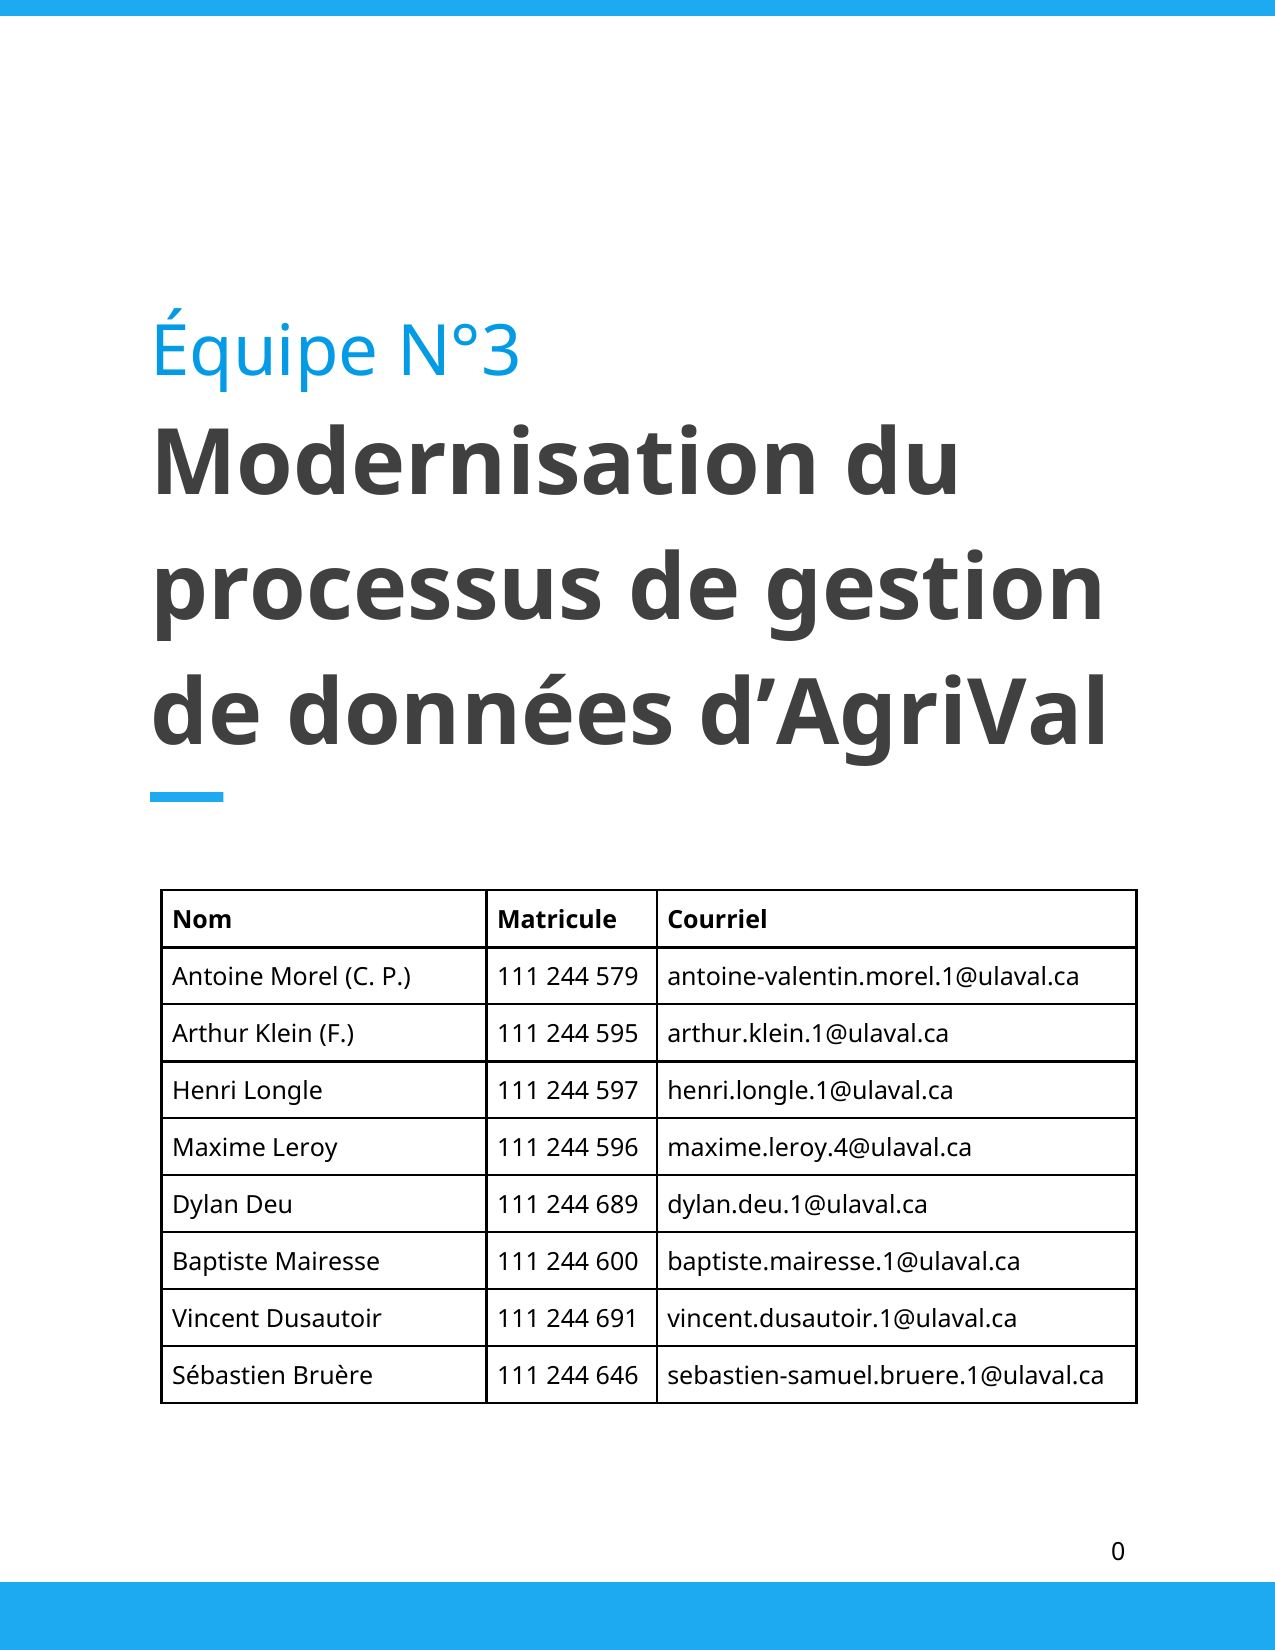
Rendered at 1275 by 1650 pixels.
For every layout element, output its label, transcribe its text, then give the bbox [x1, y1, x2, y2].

table_header Courriel [658, 891, 1135, 946]
table_cell 111 244 579 [488, 949, 656, 1003]
table_cell dylan.deu.1@ulaval.ca [658, 1176, 1135, 1231]
table_cell Antoine Morel (C. P.) [163, 949, 485, 1003]
table_cell baptiste.mairesse.1@ulaval.ca [658, 1233, 1135, 1288]
table_cell 111 244 689 [488, 1176, 656, 1231]
title Équipe N°3 Modernisation du processus de gestion de données d’AgriVal [150, 300, 1125, 771]
table_cell henri.longle.1@ulaval.ca [658, 1063, 1135, 1117]
table_cell antoine-valentin.morel.1@ulaval.ca [658, 949, 1135, 1003]
table_cell arthur.klein.1@ulaval.ca [658, 1005, 1135, 1060]
picture [0, 1582, 1275, 1650]
table_cell Dylan Deu [163, 1176, 485, 1231]
table_cell Arthur Klein (F.) [163, 1005, 485, 1060]
table_cell 111 244 691 [488, 1290, 656, 1345]
table_cell Sébastien Bruère [163, 1347, 485, 1402]
table_cell Henri Longle [163, 1063, 485, 1117]
table_cell maxime.leroy.4@ulaval.ca [658, 1119, 1135, 1174]
table_cell Vincent Dusautoir [163, 1290, 485, 1345]
picture [0, 0, 1275, 16]
table_cell Baptiste Mairesse [163, 1233, 485, 1288]
table_cell Maxime Leroy [163, 1119, 485, 1174]
table_cell vincent.dusautoir.1@ulaval.ca [658, 1290, 1135, 1345]
picture [150, 792, 224, 802]
table_cell sebastien-samuel.bruere.1@ulaval.ca [658, 1347, 1135, 1402]
table_cell 111 244 646 [488, 1347, 656, 1402]
table_cell 111 244 596 [488, 1119, 656, 1174]
table_header Nom [163, 891, 485, 946]
table_cell 111 244 597 [488, 1063, 656, 1117]
table_cell 111 244 595 [488, 1005, 656, 1060]
table_cell 111 244 600 [488, 1233, 656, 1288]
table_header Matricule [488, 891, 656, 946]
